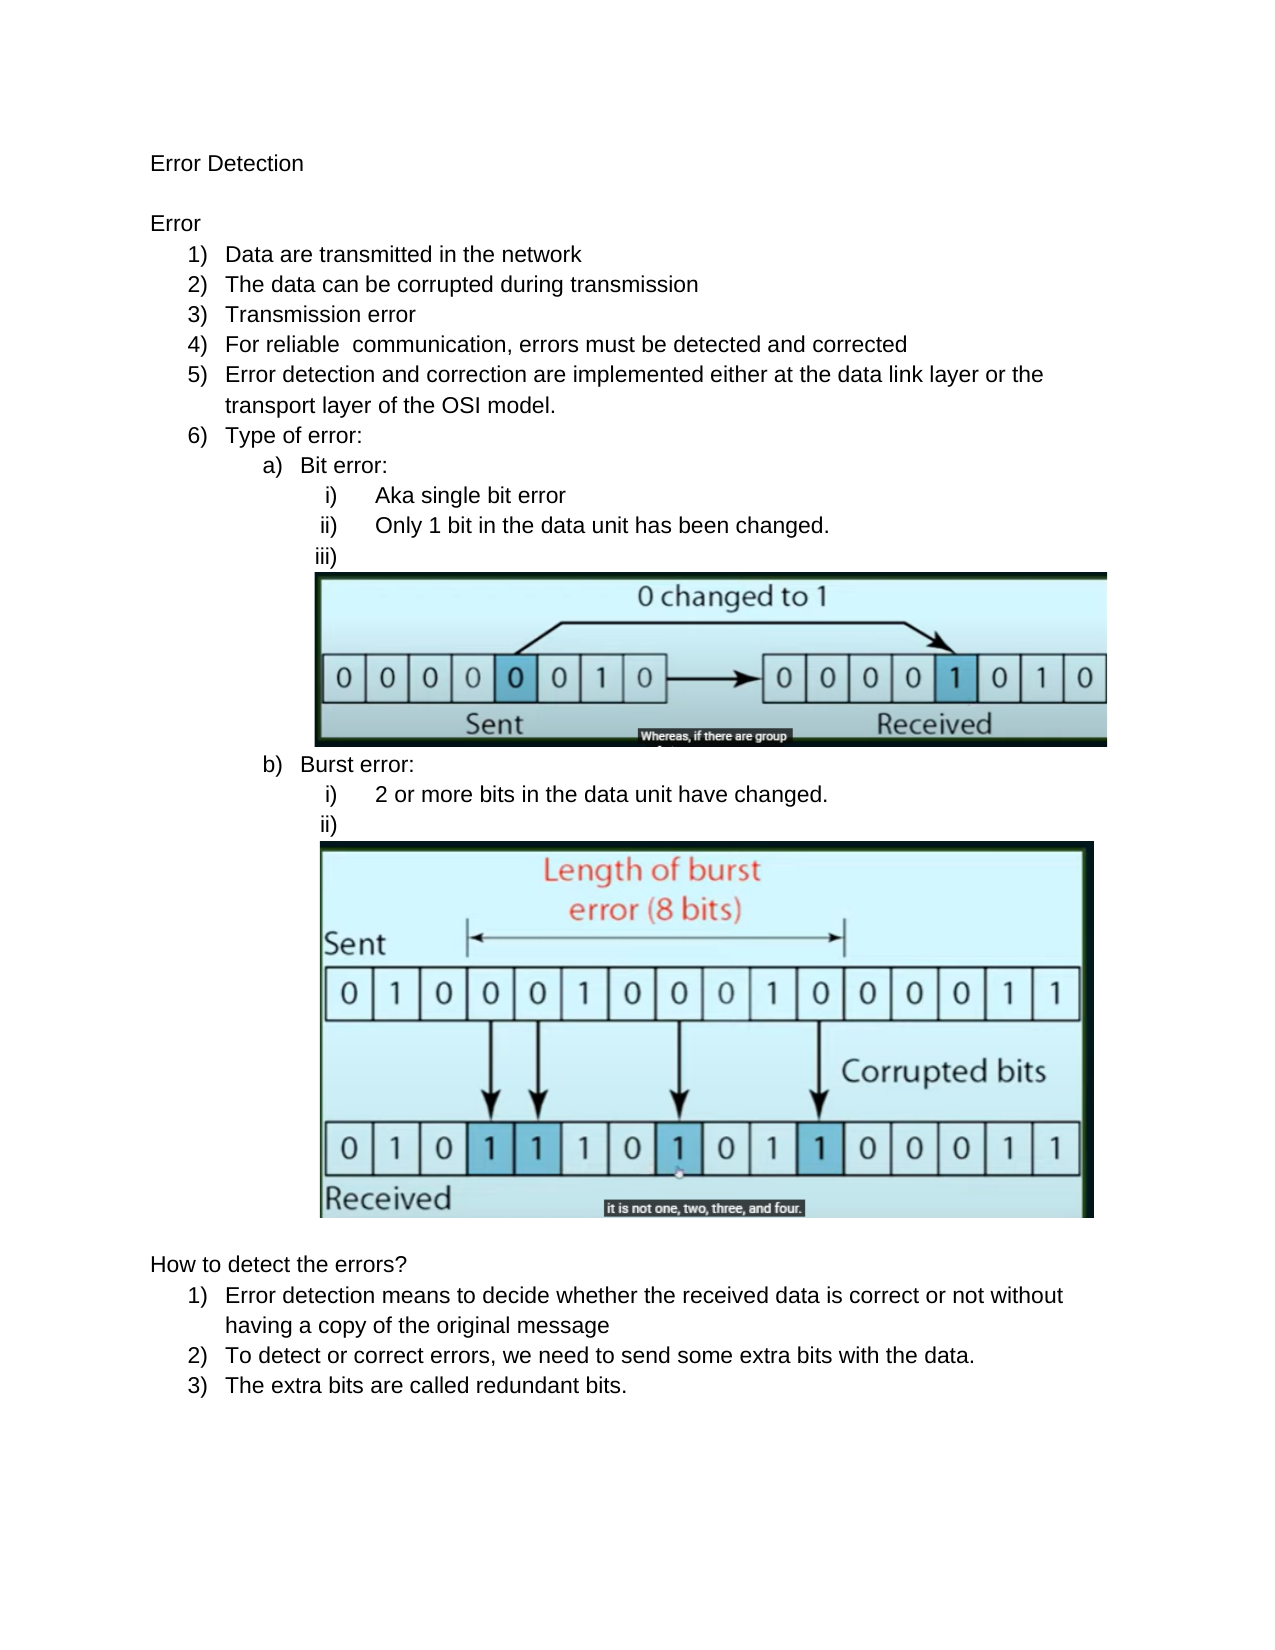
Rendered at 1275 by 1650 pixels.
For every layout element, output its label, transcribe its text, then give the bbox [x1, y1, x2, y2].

list Type of error: [187, 422, 1125, 448]
list The extra bits are called redundant bits. [187, 1372, 1125, 1399]
list The data can be corrupted during transmission [187, 271, 1125, 297]
list Only 1 bit in the data unit has been changed. [337, 512, 1125, 539]
list To detect or correct errors, we need to send some extra bits with the data. [187, 1342, 1125, 1368]
list Data are transmitted in the network [187, 241, 1125, 267]
list Burst error: [262, 751, 1125, 777]
list Bit error: [262, 452, 1125, 478]
list Error detection and correction are implemented either at the data link layer or the transport layer of the OSI model. [187, 361, 1125, 418]
list 2 or more bits in the data unit have changed. [337, 781, 1125, 807]
list Transmission error [187, 301, 1125, 327]
text How to detect the errors? [150, 1251, 1125, 1278]
text Error Detection [150, 150, 1125, 176]
list For reliable communication, errors must be detected and corrected [187, 331, 1125, 358]
picture [319, 841, 1094, 1218]
list Aka single bit error [337, 482, 1125, 509]
text Error [150, 210, 1125, 237]
list Error detection means to decide whether the received data is correct or not without having a copy of the original message [187, 1282, 1125, 1338]
picture [314, 572, 1108, 747]
